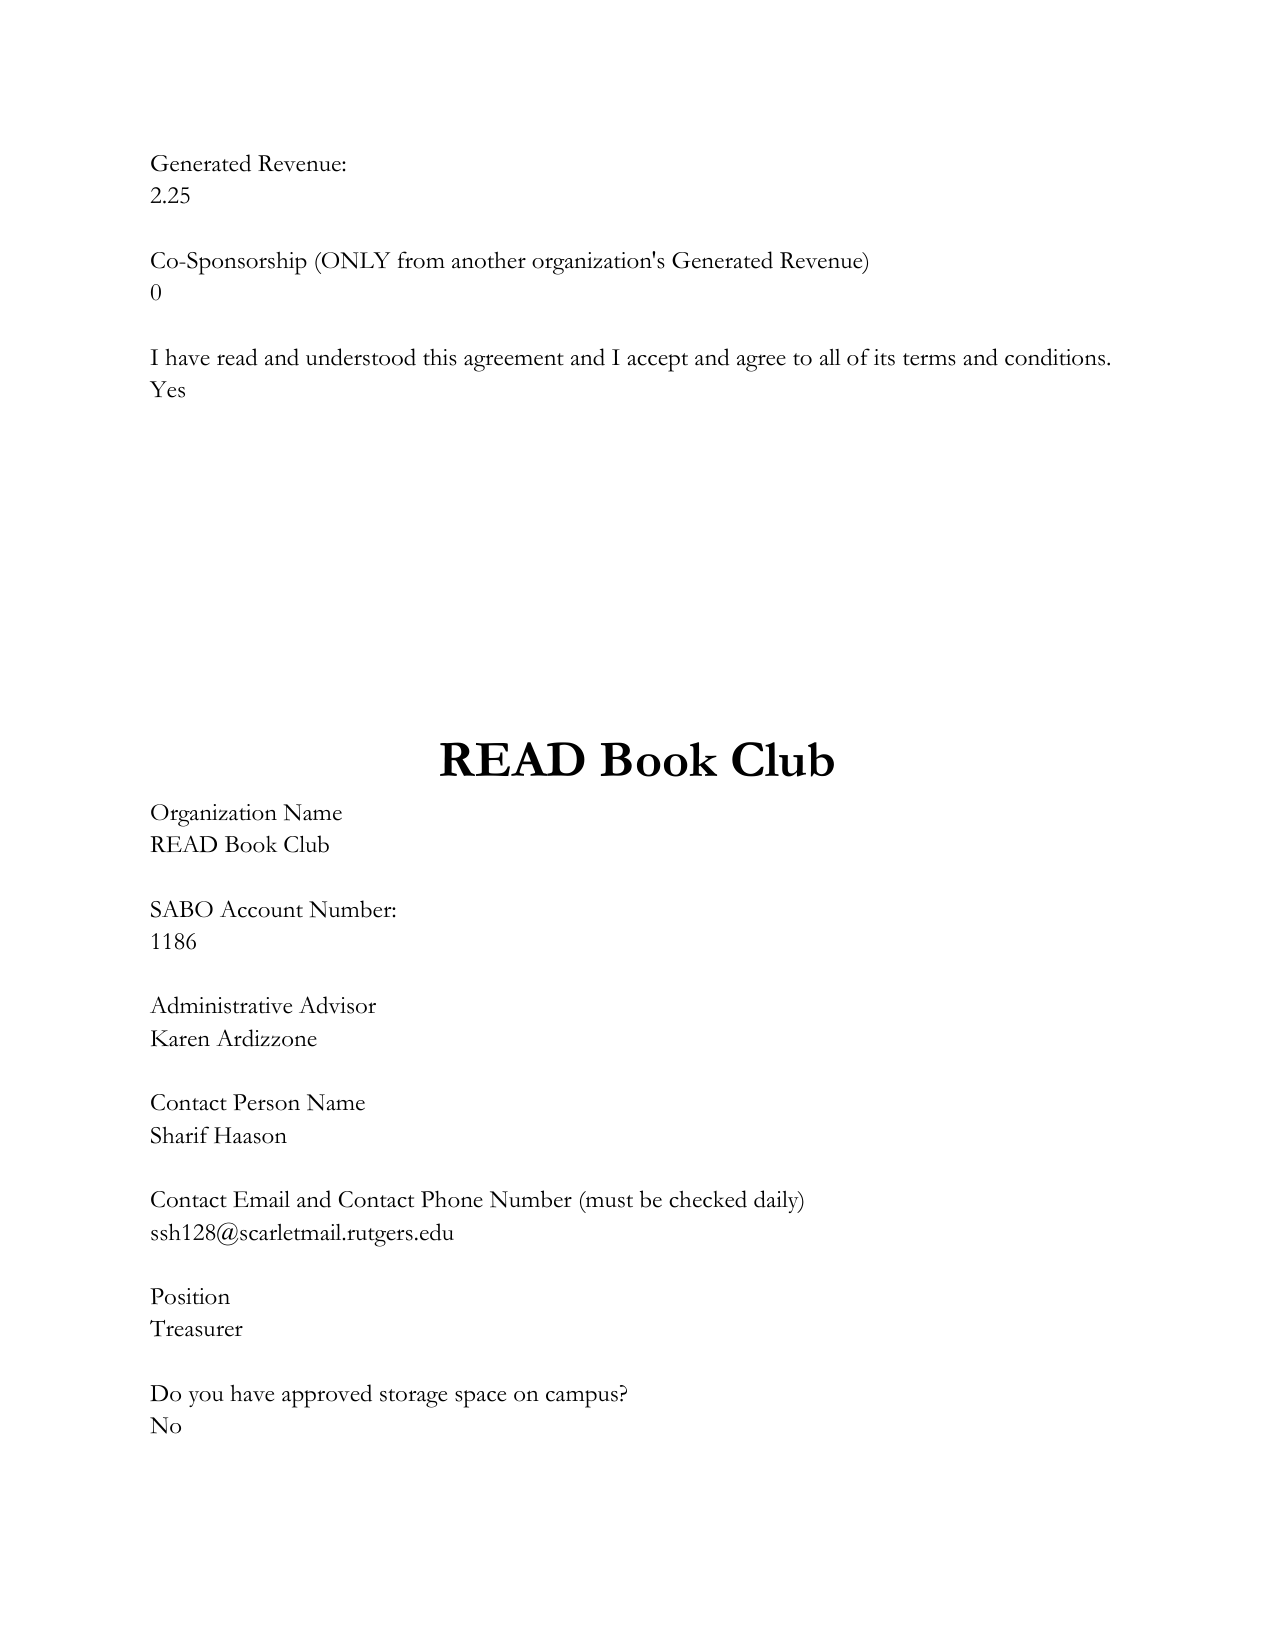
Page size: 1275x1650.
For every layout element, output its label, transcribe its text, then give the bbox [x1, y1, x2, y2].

text Sharif Haason [150, 1122, 1125, 1150]
text Position [150, 1283, 1125, 1311]
text Organization Name [150, 799, 1125, 827]
text Do you have approved storage space on campus? [150, 1380, 1125, 1408]
text READ Book Club [150, 731, 1125, 790]
text Yes [150, 376, 1125, 404]
text No [150, 1412, 1125, 1440]
text ssh128@scarletmail.rutgers.edu [150, 1218, 1125, 1247]
text 1186 [150, 928, 1125, 956]
text Administrative Advisor [150, 992, 1125, 1021]
text Generated Revenue: [150, 150, 1125, 178]
text 2.25 [150, 182, 1125, 210]
text SABO Account Number: [150, 896, 1125, 924]
text READ Book Club [150, 831, 1125, 859]
text Karen Ardizzone [150, 1025, 1125, 1053]
text Co-Sponsorship (ONLY from another organization's Generated Revenue) [150, 247, 1125, 275]
text I have read and understood this agreement and I accept and agree to all of its terms and conditions. [150, 344, 1125, 372]
text Treasurer [150, 1315, 1125, 1343]
text 0 [150, 279, 1125, 307]
text Contact Email and Contact Phone Number (must be checked daily) [150, 1186, 1125, 1214]
text Contact Person Name [150, 1089, 1125, 1117]
